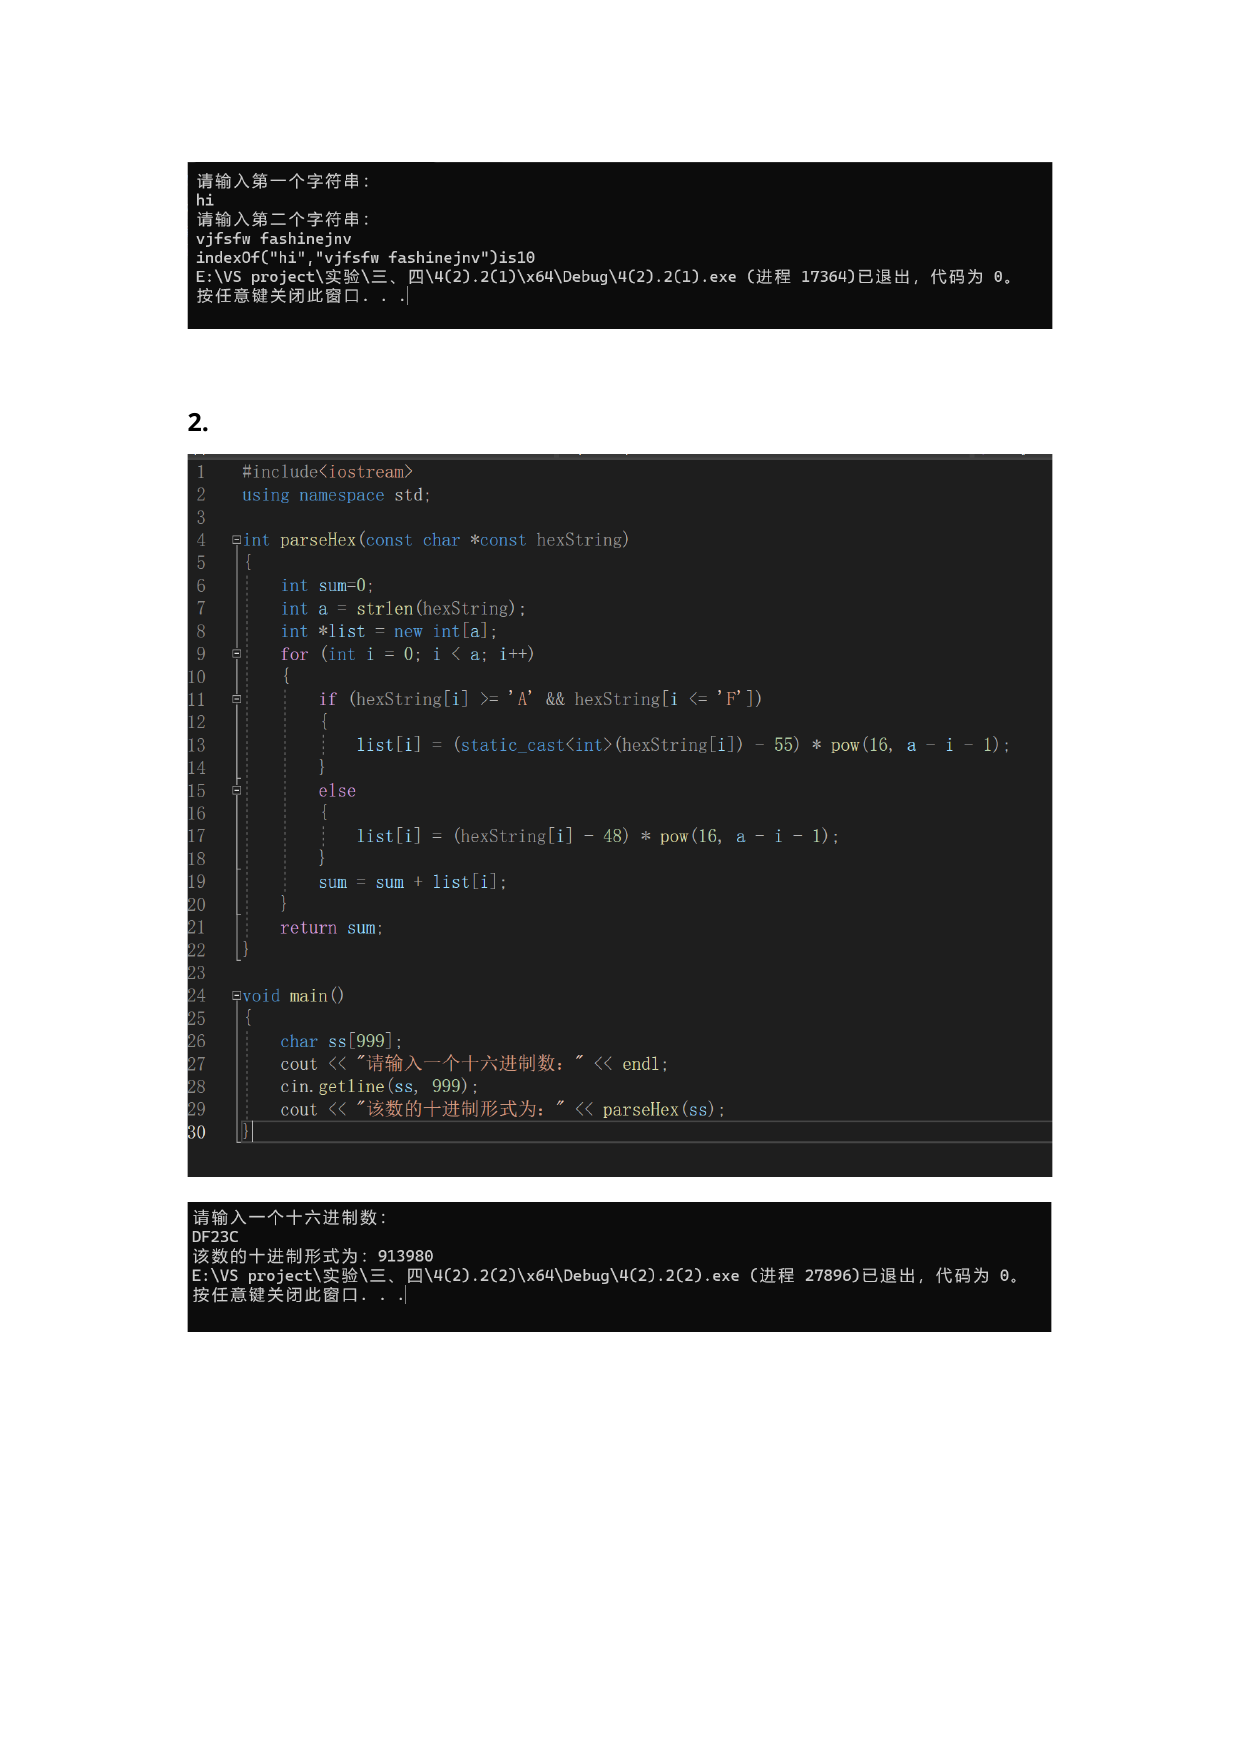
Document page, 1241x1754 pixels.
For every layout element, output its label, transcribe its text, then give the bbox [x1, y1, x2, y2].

text 2. [187, 389, 1053, 454]
picture [187, 454, 1053, 1177]
picture [187, 1202, 1052, 1332]
picture [187, 162, 1053, 329]
